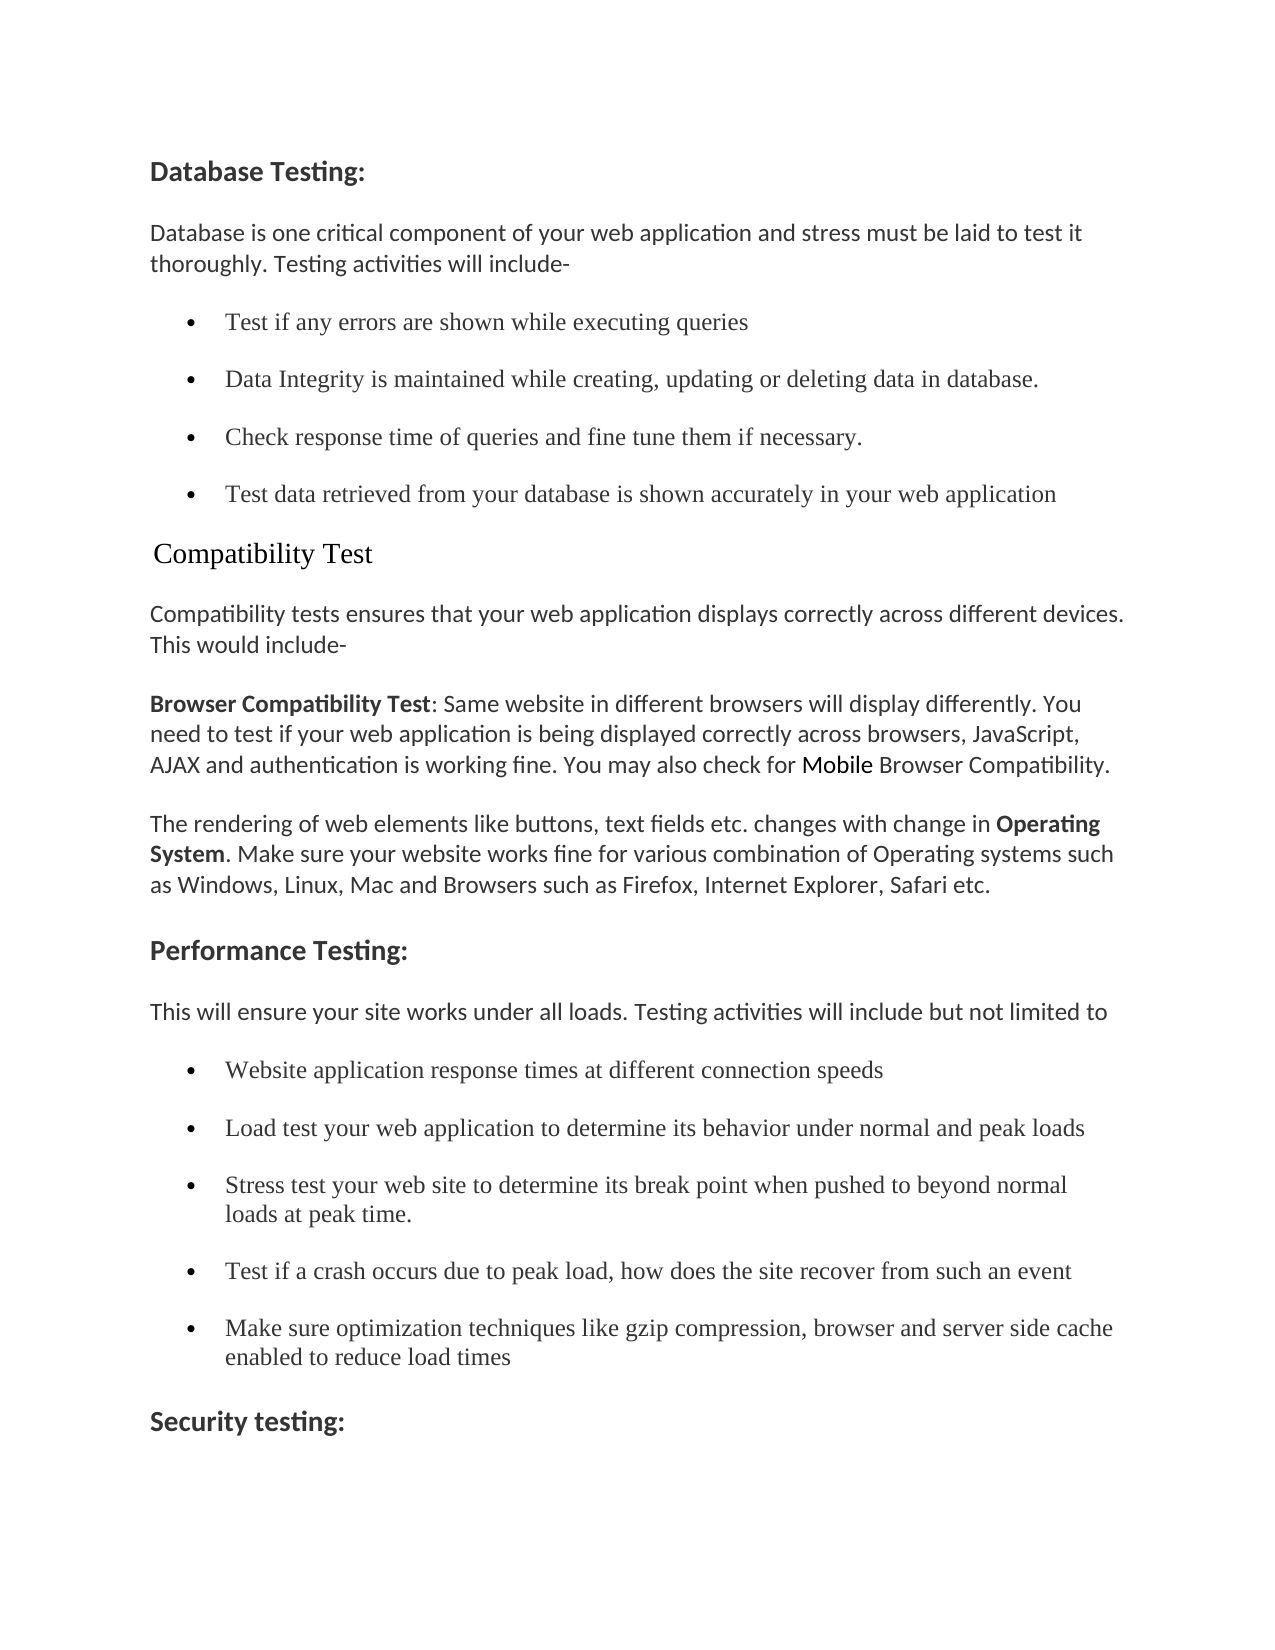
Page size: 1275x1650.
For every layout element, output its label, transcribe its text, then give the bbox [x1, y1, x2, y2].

text Database is one critical component of your web application and stress must be laid to test it thoroughly. Testing activities will include- [150, 217, 1125, 278]
text The rendering of web elements like buttons, text fields etc. changes with change in Operating System. Make sure your website works fine for various combination of Operating systems such as Windows, Linux, Mac and Browsers such as Firefox, Internet Explorer, Safari etc. [150, 808, 1125, 899]
text Compatibility Test [153, 536, 1125, 570]
text Browser Compatibility Test: Same website in different browsers will display differently. You need to test if your web application is being displayed correctly across browsers, JavaScript, AJAX and authentication is working fine. You may also check for Mobile Browser Compatibility. [150, 688, 1125, 779]
text This will ensure your site works under all loads. Testing activities will include but not limited to [150, 996, 1125, 1027]
list Test if a crash occurs due to peak load, how does the site recover from such an event [187, 1256, 1125, 1285]
text Database Testing: [150, 150, 1125, 189]
list Check response time of queries and fine tune them if necessary. [187, 422, 1125, 450]
list Website application response times at different connection speeds [187, 1055, 1125, 1084]
list Data Integrity is maintained while creating, updating or deleting data in database. [187, 364, 1125, 393]
list Test if any errors are shown while executing queries [187, 307, 1125, 336]
text Performance Testing: [150, 929, 1125, 968]
list Stress test your web site to determine its break point when pushed to beyond normal loads at peak time. [187, 1170, 1125, 1227]
text Compatibility tests ensures that your web application displays correctly across different devices. This would include- [150, 598, 1125, 659]
list Test data retrieved from your database is shown accurately in your web application [187, 479, 1125, 508]
list Make sure optimization techniques like gzip compression, browser and server side cache enabled to reduce load times [187, 1313, 1125, 1371]
list Load test your web application to determine its behavior under normal and peak loads [187, 1113, 1125, 1141]
text Security testing: [150, 1400, 1125, 1439]
